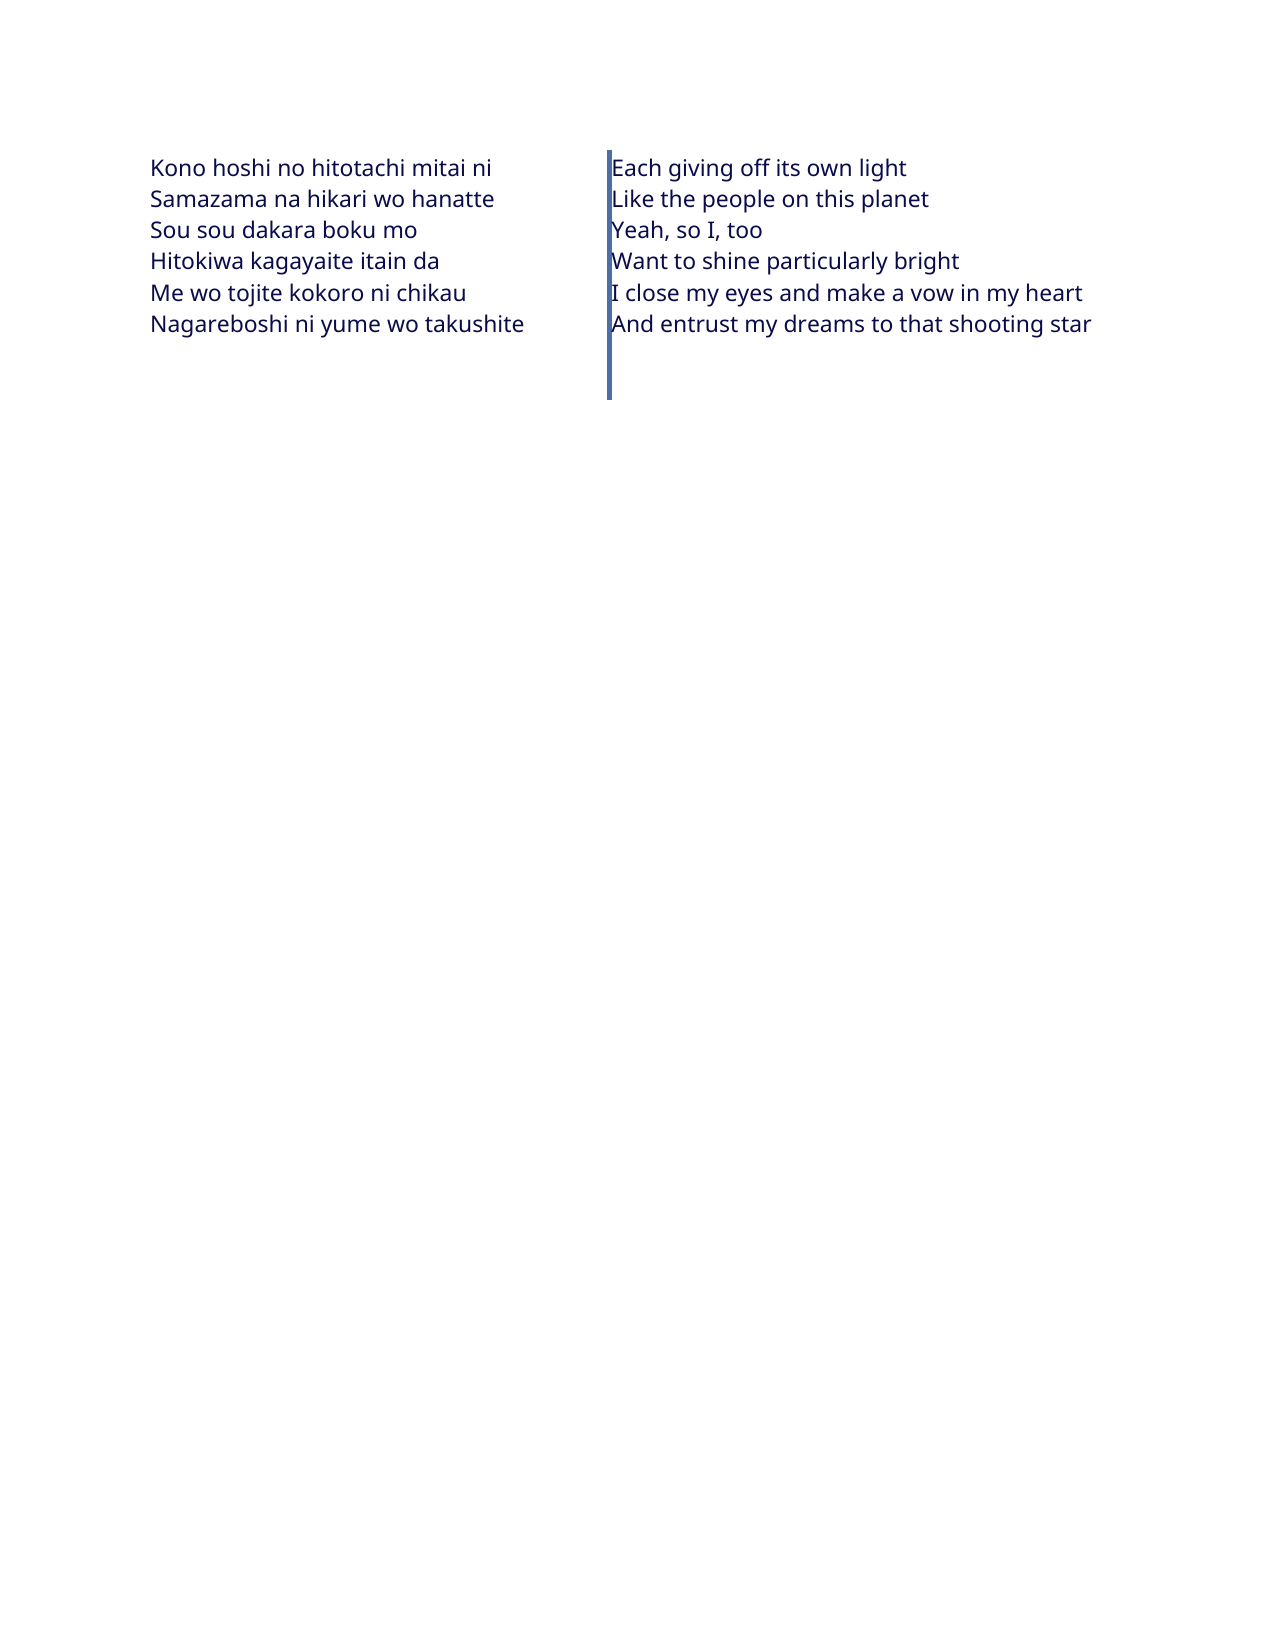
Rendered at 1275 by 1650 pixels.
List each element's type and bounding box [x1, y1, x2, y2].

table_cell [612, 150, 1127, 400]
table_cell [149, 150, 607, 400]
